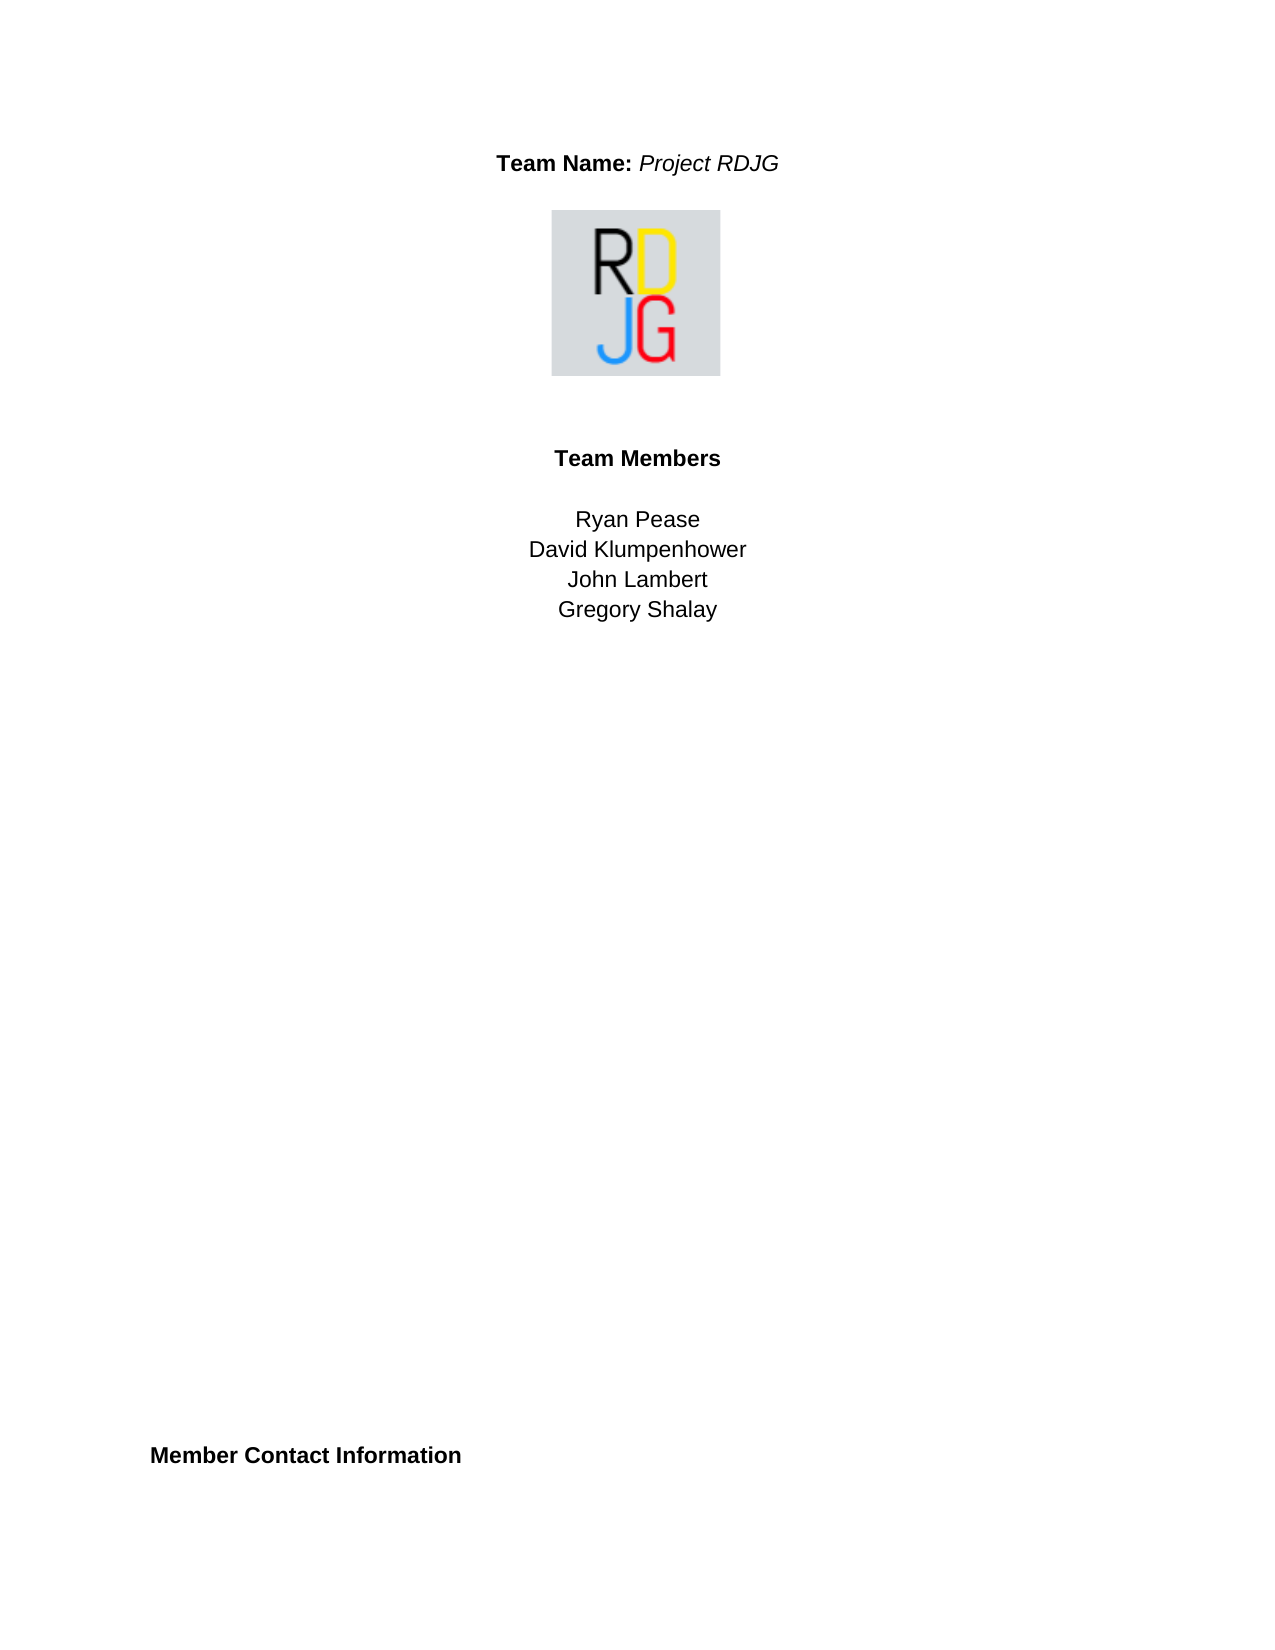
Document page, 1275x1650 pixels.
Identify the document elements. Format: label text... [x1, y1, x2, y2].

text Team Name: Project RDJG [150, 150, 1125, 176]
text ____________ [150, 210, 1125, 381]
picture [551, 210, 721, 376]
text Member Contact Information [150, 1442, 1125, 1468]
text Ryan Pease [150, 506, 1125, 532]
text John Lambert [150, 566, 1125, 592]
text Team Members [150, 445, 1125, 472]
text Gregory Shalay [150, 596, 1125, 623]
text David Klumpenhower [150, 536, 1125, 562]
